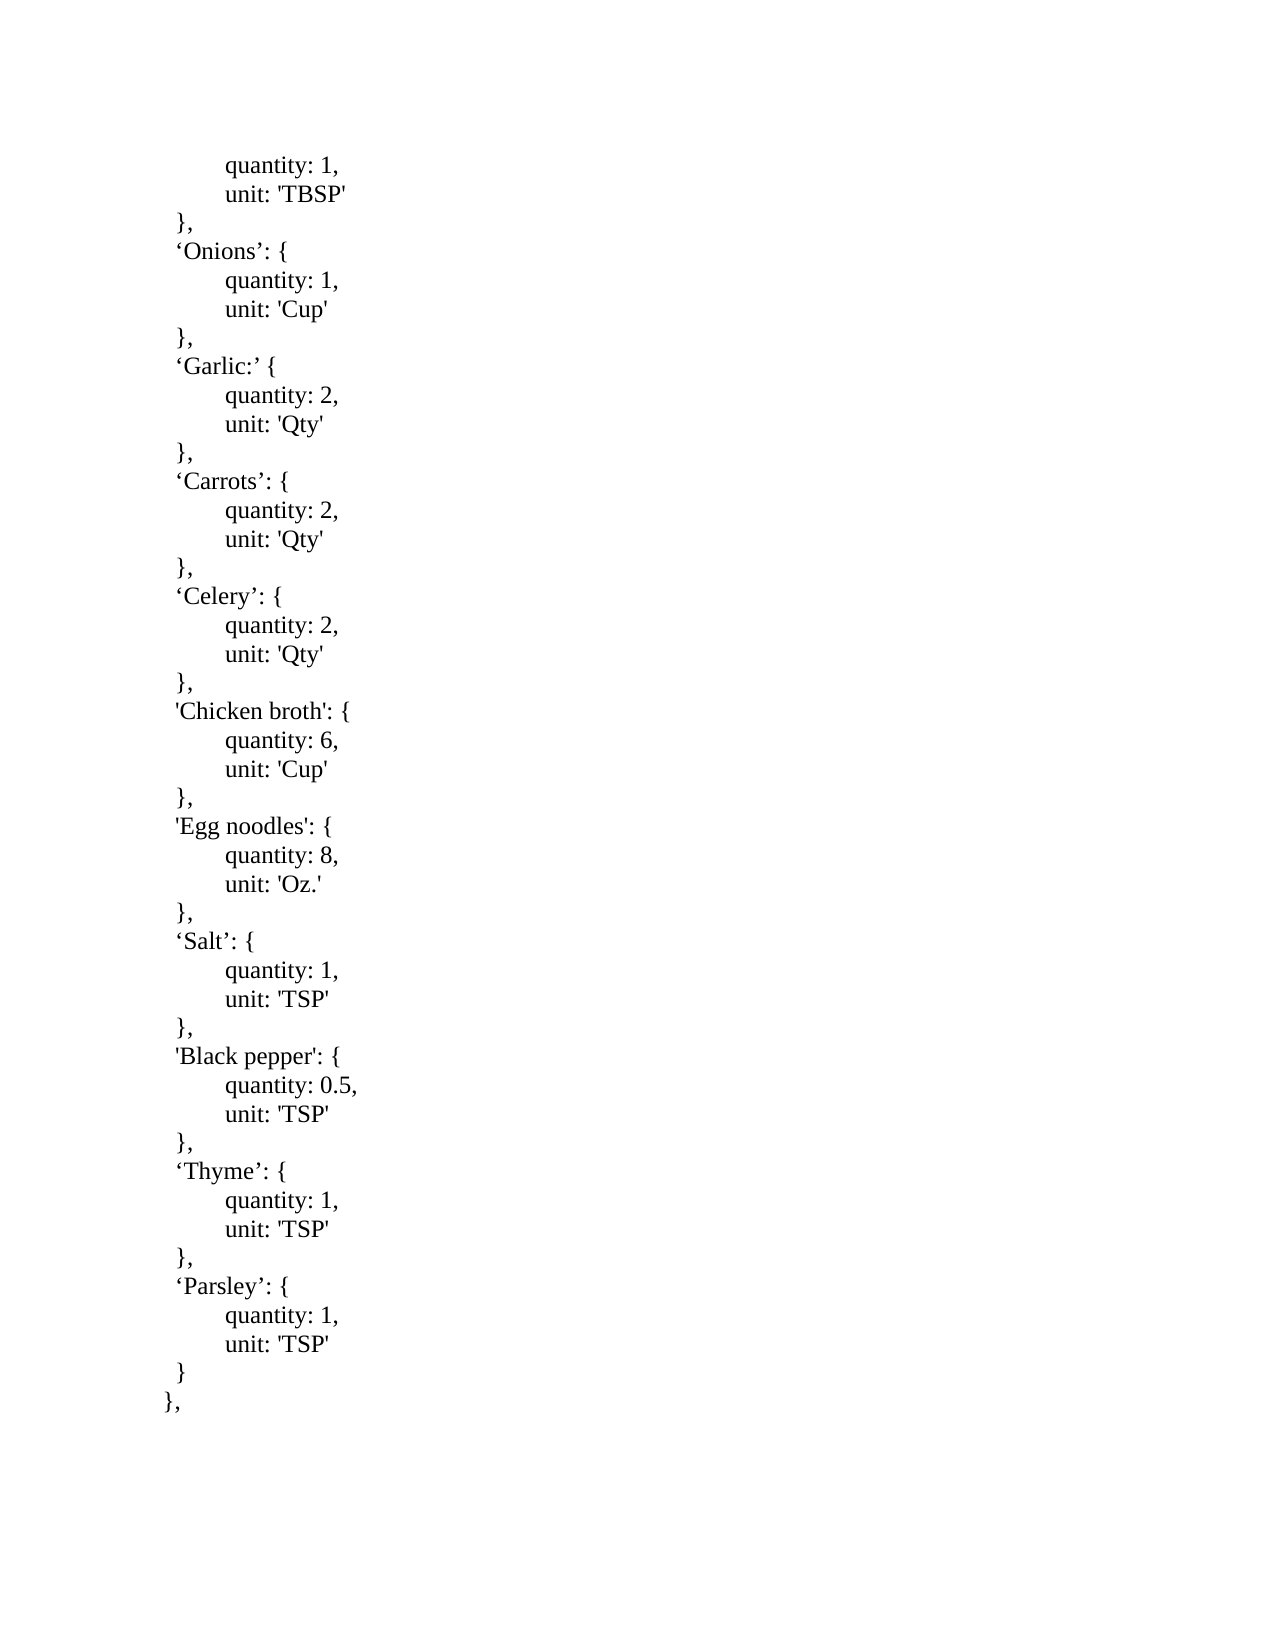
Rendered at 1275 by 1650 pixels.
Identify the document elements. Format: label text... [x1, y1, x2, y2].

text unit: 'Cup' [150, 754, 1125, 782]
text } [150, 1357, 1125, 1386]
text }, [150, 1386, 1125, 1415]
text quantity: 1, [150, 1185, 1125, 1214]
text unit: 'Qty' [150, 639, 1125, 667]
text quantity: 2, [150, 495, 1125, 524]
text 'Egg noodles': { [150, 811, 1125, 840]
text ‘Celery’: { [150, 581, 1125, 610]
text quantity: 1, [150, 955, 1125, 984]
text unit: 'TSP' [150, 1099, 1125, 1127]
text }, [150, 667, 1125, 696]
text }, [150, 552, 1125, 581]
text unit: 'TSP' [150, 1214, 1125, 1242]
text ‘Thyme’: { [150, 1156, 1125, 1185]
text }, [150, 207, 1125, 236]
text }, [150, 437, 1125, 466]
text unit: 'Cup' [150, 294, 1125, 322]
text quantity: 6, [150, 725, 1125, 754]
text ‘Onions’: { [150, 236, 1125, 265]
text ‘Carrots’: { [150, 466, 1125, 495]
text ‘Parsley’: { [150, 1271, 1125, 1300]
text quantity: 1, [150, 265, 1125, 294]
text }, [150, 782, 1125, 811]
text 'Black pepper': { [150, 1041, 1125, 1070]
text 'Chicken broth': { [150, 696, 1125, 725]
text quantity: 2, [150, 610, 1125, 639]
text quantity: 2, [150, 380, 1125, 409]
text ‘Salt’: { [150, 926, 1125, 955]
text unit: 'TSP' [150, 1329, 1125, 1357]
text ‘Garlic:’ { [150, 351, 1125, 380]
text unit: 'Oz.' [150, 869, 1125, 897]
text unit: 'TSP' [150, 984, 1125, 1012]
text quantity: 1, [150, 150, 1125, 179]
text }, [150, 1242, 1125, 1271]
text }, [150, 1127, 1125, 1156]
text quantity: 1, [150, 1300, 1125, 1329]
text unit: 'Qty' [150, 409, 1125, 437]
text unit: 'Qty' [150, 524, 1125, 552]
text quantity: 0.5, [150, 1070, 1125, 1099]
text quantity: 8, [150, 840, 1125, 869]
text }, [150, 1012, 1125, 1041]
text }, [150, 897, 1125, 926]
text }, [150, 322, 1125, 351]
text unit: 'TBSP' [150, 179, 1125, 207]
